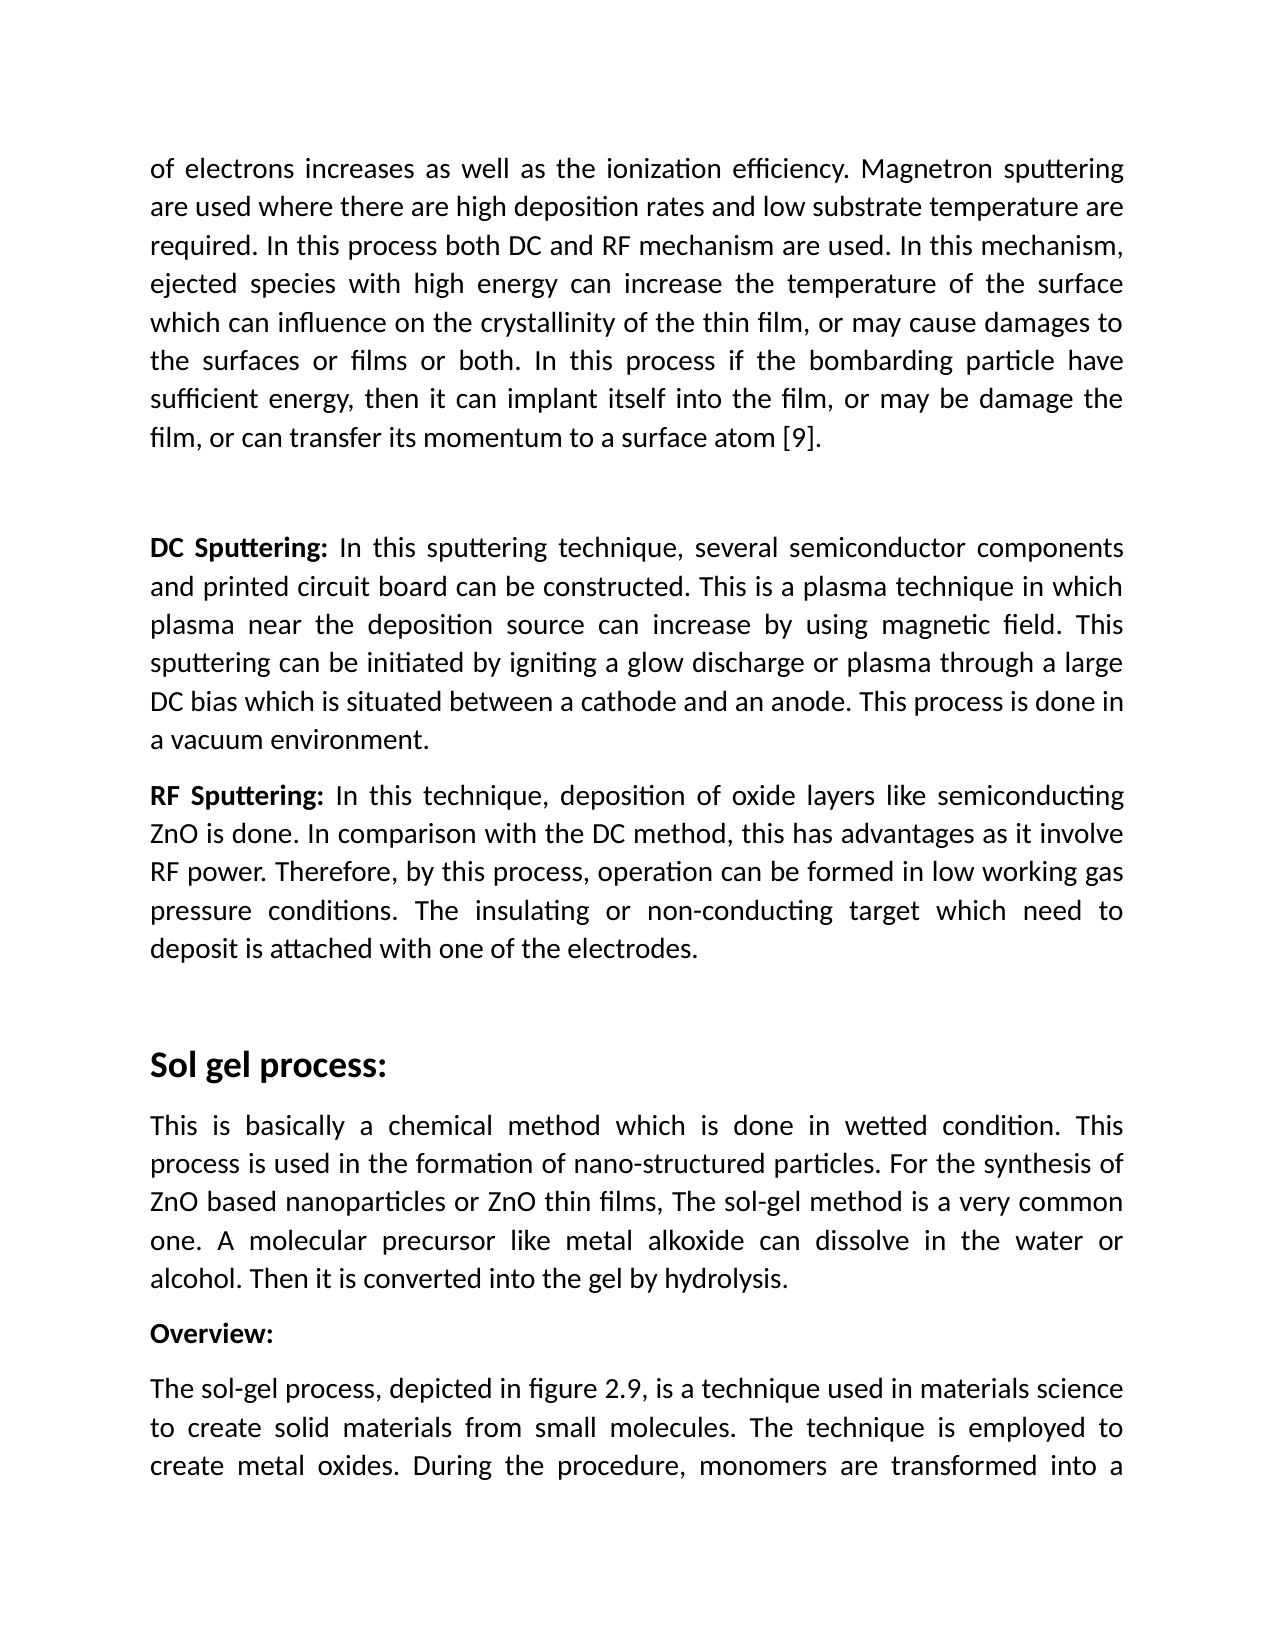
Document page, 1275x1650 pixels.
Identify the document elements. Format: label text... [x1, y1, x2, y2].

text This is basically a chemical method which is done in wetted condition. This process is used in the formation of nano-structured particles. For the synthesis of ZnO based nanoparticles or ZnO thin films, The sol-gel method is a very common one. A molecular precursor like metal alkoxide can dissolve in the water or alcohol. Then it is converted into the gel by hydrolysis. [150, 1107, 1125, 1296]
text Sol gel process: [150, 1041, 1125, 1086]
text DC Sputtering: In this sputtering technique, several semiconductor components and printed circuit board can be constructed. This is a plasma technique in which plasma near the deposition source can increase by using magnetic field. This sputtering can be initiated by igniting a glow discharge or plasma through a large DC bias which is situated between a cathode and an anode. This process is done in a vacuum environment. [150, 529, 1125, 757]
text RF Sputtering: In this technique, deposition of oxide layers like semiconducting ZnO is done. In comparison with the DC method, this has advantages as it involve RF power. Therefore, by this process, operation can be formed in low working gas pressure conditions. The insulating or non-conducting target which need to deposit is attached with one of the electrodes. [150, 777, 1125, 966]
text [150, 150, 1125, 455]
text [150, 1371, 1125, 1483]
text Overview: [150, 1316, 1125, 1351]
